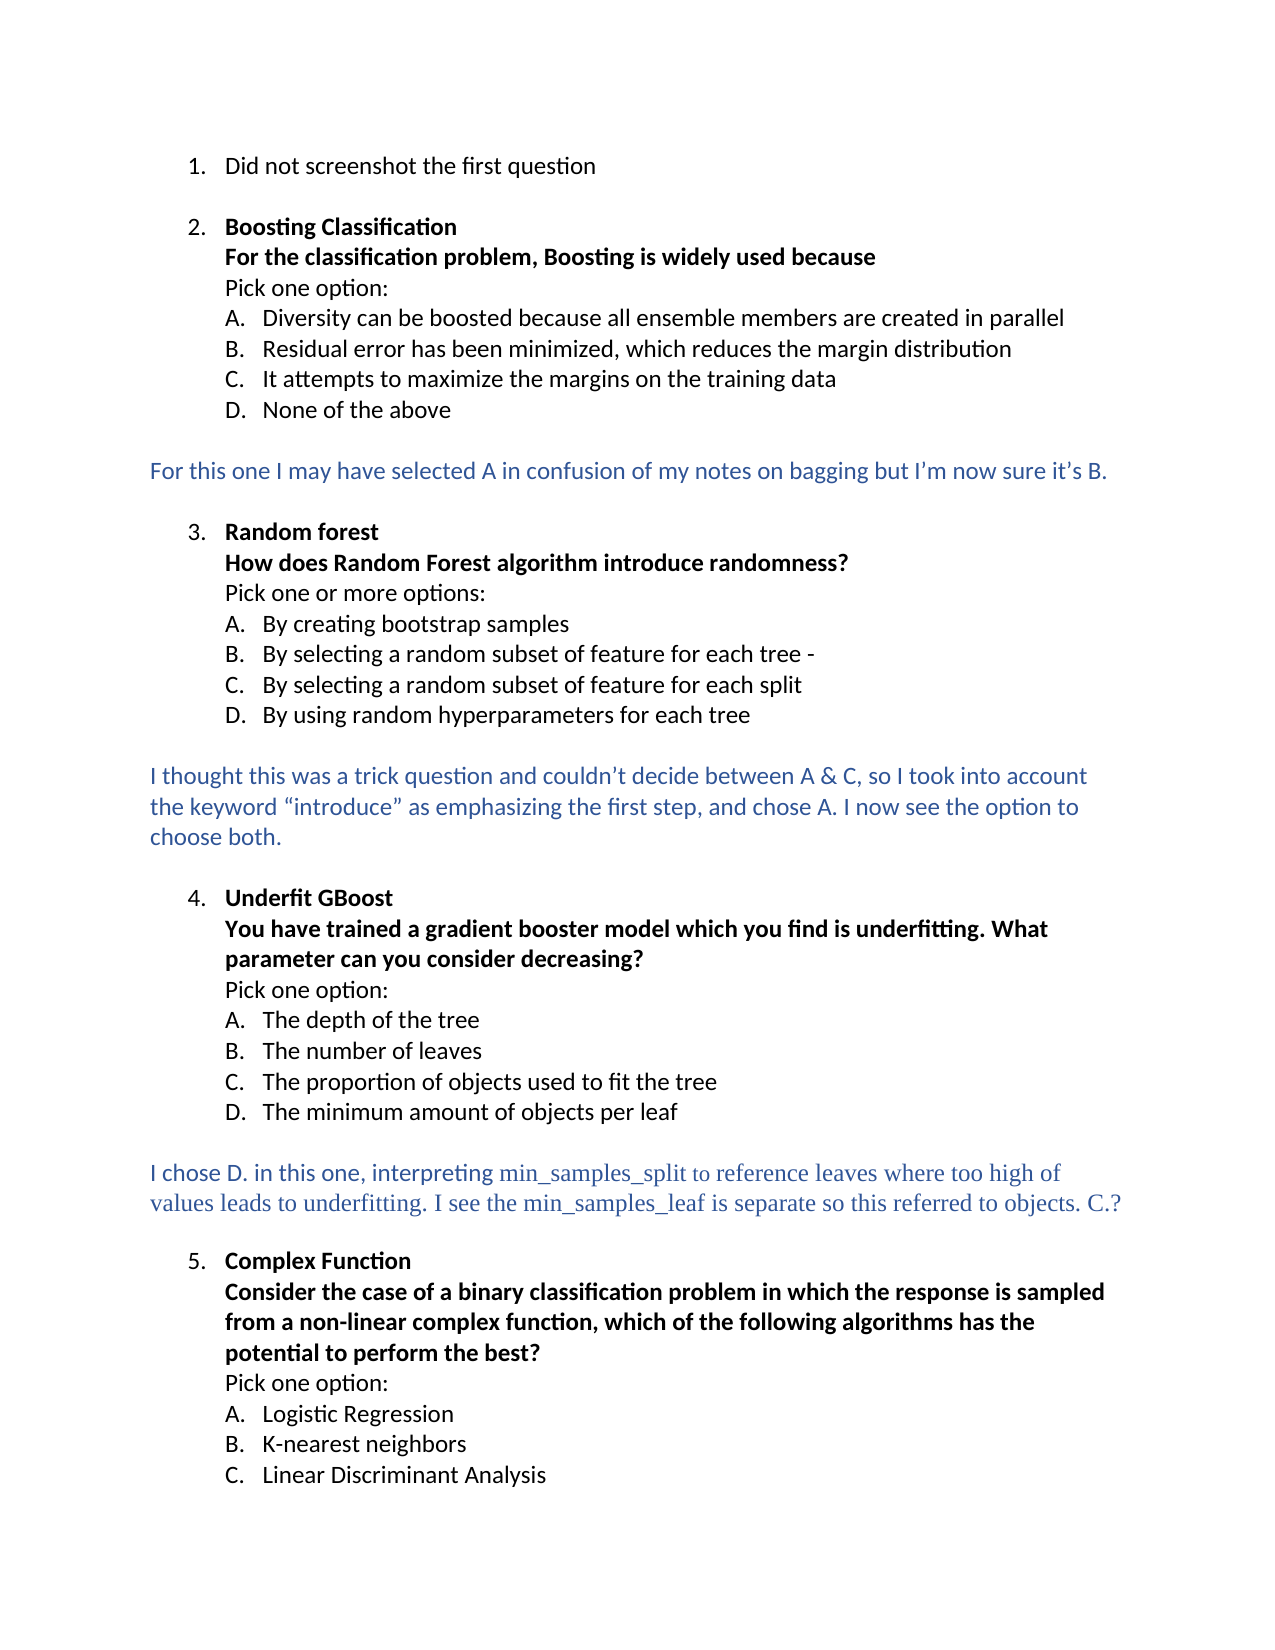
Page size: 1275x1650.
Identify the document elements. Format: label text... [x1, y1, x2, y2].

list K-nearest neighbors [225, 1428, 1125, 1459]
text Pick one or more options: [225, 577, 1125, 608]
list Consider the case of a binary classification problem in which the response is sampled from a non-linear complex function, which of the following algorithms has the potential to perform the best? [225, 1276, 1125, 1367]
list Pick one option: [225, 272, 1125, 303]
list By creating bootstrap samples [225, 608, 1125, 638]
list None of the above [225, 394, 1125, 425]
list The depth of the tree [225, 1004, 1125, 1035]
list By using random hyperparameters for each tree [225, 699, 1125, 730]
list Random forest [187, 516, 1125, 547]
list Boosting Classification [187, 211, 1125, 242]
text Pick one option: [225, 974, 1125, 1004]
list Complex Function [187, 1245, 1125, 1276]
list Pick one option: [225, 1367, 1125, 1398]
list Underfit GBoost [187, 882, 1125, 913]
list Residual error has been minimized, which reduces the margin distribution [225, 333, 1125, 364]
list Did not screenshot the first question [187, 150, 1125, 181]
list Linear Discriminant Analysis [225, 1459, 1125, 1489]
text You have trained a gradient booster model which you find is underfitting. What parameter can you consider decreasing? [225, 913, 1125, 974]
list The proportion of objects used to fit the tree [225, 1066, 1125, 1096]
list The minimum amount of objects per leaf [225, 1096, 1125, 1127]
list Diversity can be boosted because all ensemble members are created in parallel [225, 303, 1125, 333]
list The number of leaves [225, 1035, 1125, 1066]
text I chose D. in this one, interpreting min_samples_split to reference leaves where too high of values leads to underfitting. I see the min_samples_leaf is separate so this referred to objects. C.? [150, 1157, 1125, 1216]
text How does Random Forest algorithm introduce randomness? [225, 547, 1125, 577]
list By selecting a random subset of feature for each tree - [225, 638, 1125, 669]
list Logistic Regression [225, 1398, 1125, 1428]
list For the classification problem, Boosting is widely used because [225, 242, 1125, 272]
list It attempts to maximize the margins on the training data [225, 364, 1125, 394]
list By selecting a random subset of feature for each split [225, 669, 1125, 699]
text I thought this was a trick question and couldn’t decide between A & C, so I took into account the keyword “introduce” as emphasizing the first step, and chose A. I now see the option to choose both. [150, 760, 1125, 852]
text For this one I may have selected A in confusion of my notes on bagging but I’m now sure it’s B. [150, 455, 1125, 486]
